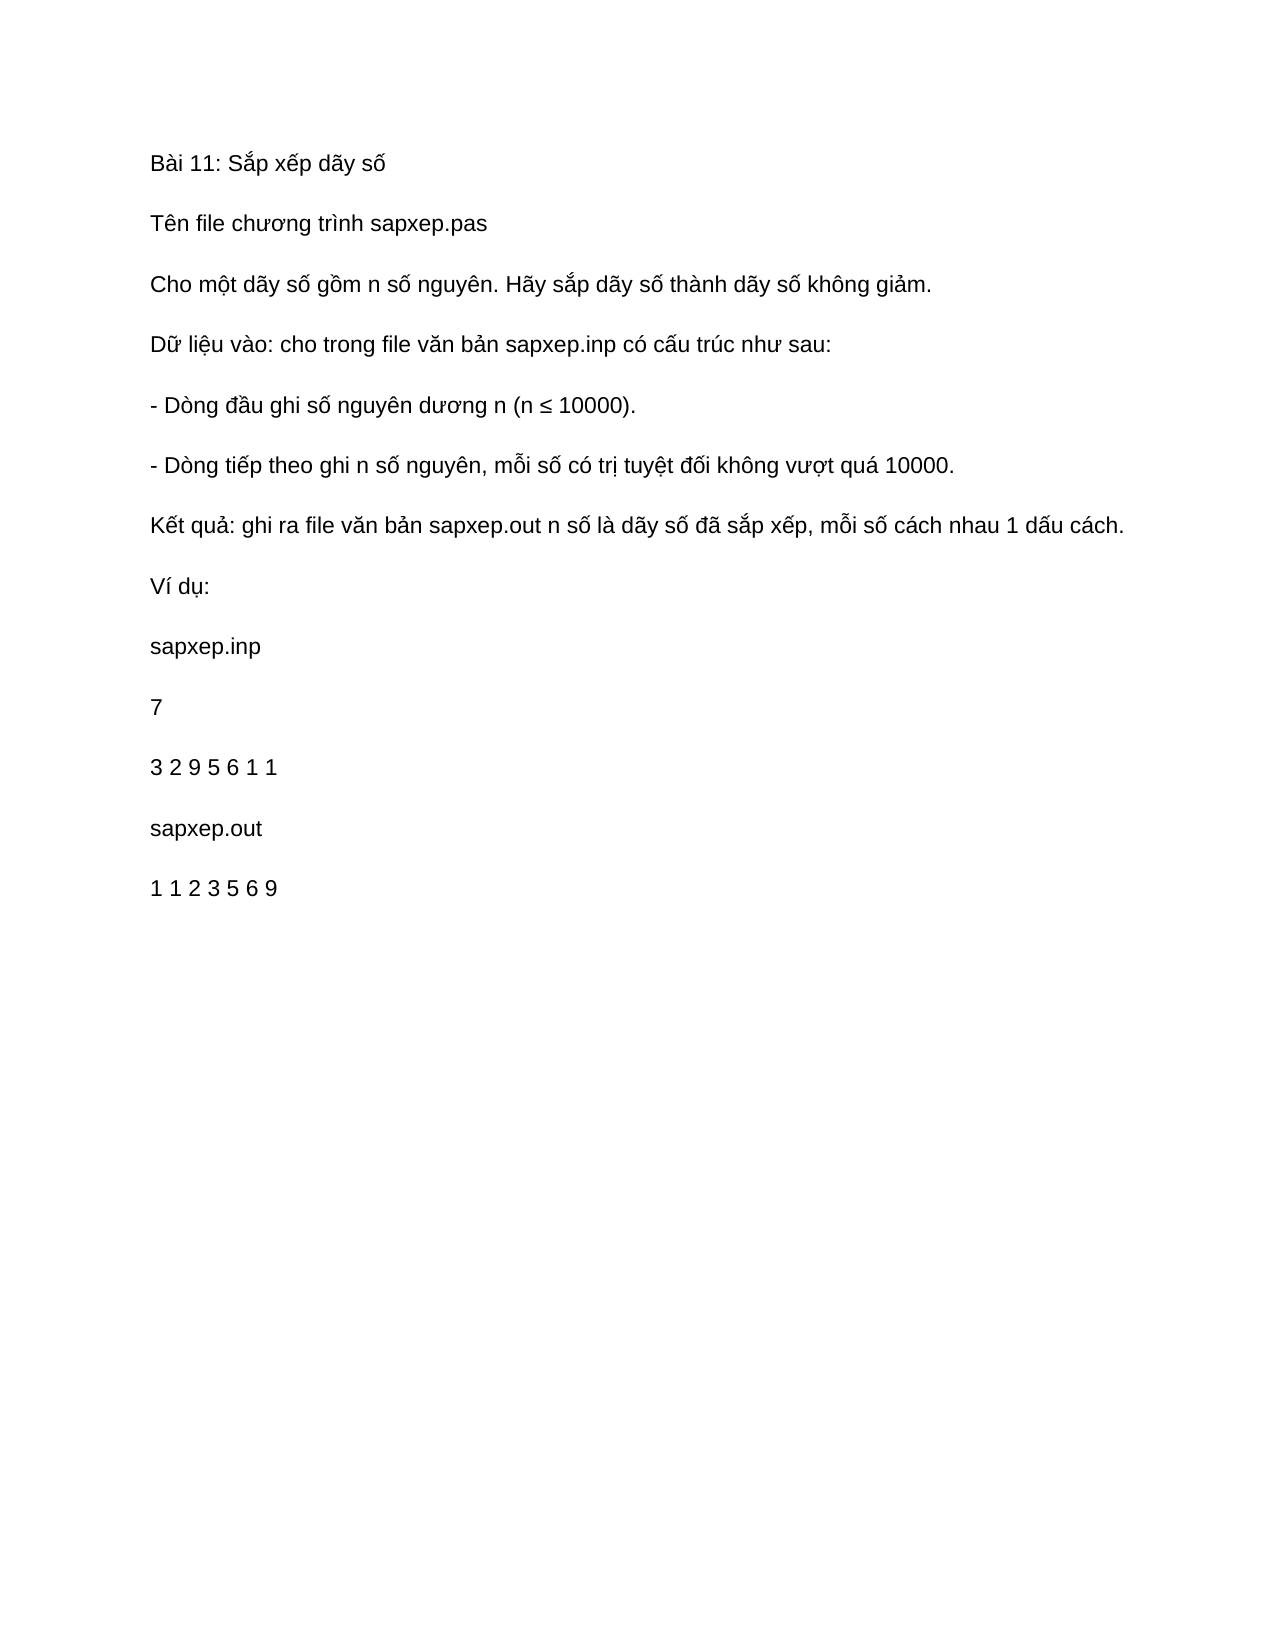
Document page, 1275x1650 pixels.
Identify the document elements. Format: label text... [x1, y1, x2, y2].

text Dữ liệu vào: cho trong file văn bản sapxep.inp có cấu trúc như sau: [150, 331, 1125, 358]
text Ví dụ: [150, 573, 1125, 599]
text - Dòng đầu ghi số nguyên dương n (n ≤ 10000). [150, 392, 1125, 418]
text 1 1 2 3 5 6 9 [150, 875, 1125, 901]
text sapxep.out [150, 814, 1125, 841]
text - Dòng tiếp theo ghi n số nguyên, mỗi số có trị tuyệt đối không vượt quá 10000. [150, 452, 1125, 478]
text Tên file chương trình sapxep.pas [150, 210, 1125, 237]
text Cho một dãy số gồm n số nguyên. Hãy sắp dãy số thành dãy số không giảm. [150, 271, 1125, 297]
text 7 [150, 694, 1125, 720]
text Kết quả: ghi ra file văn bản sapxep.out n số là dãy số đã sắp xếp, mỗi số cách nhau 1 dấu cách. [150, 512, 1125, 539]
text 3 2 9 5 6 1 1 [150, 754, 1125, 781]
text Bài 11: Sắp xếp dãy số [150, 150, 1125, 176]
text sapxep.inp [150, 633, 1125, 660]
